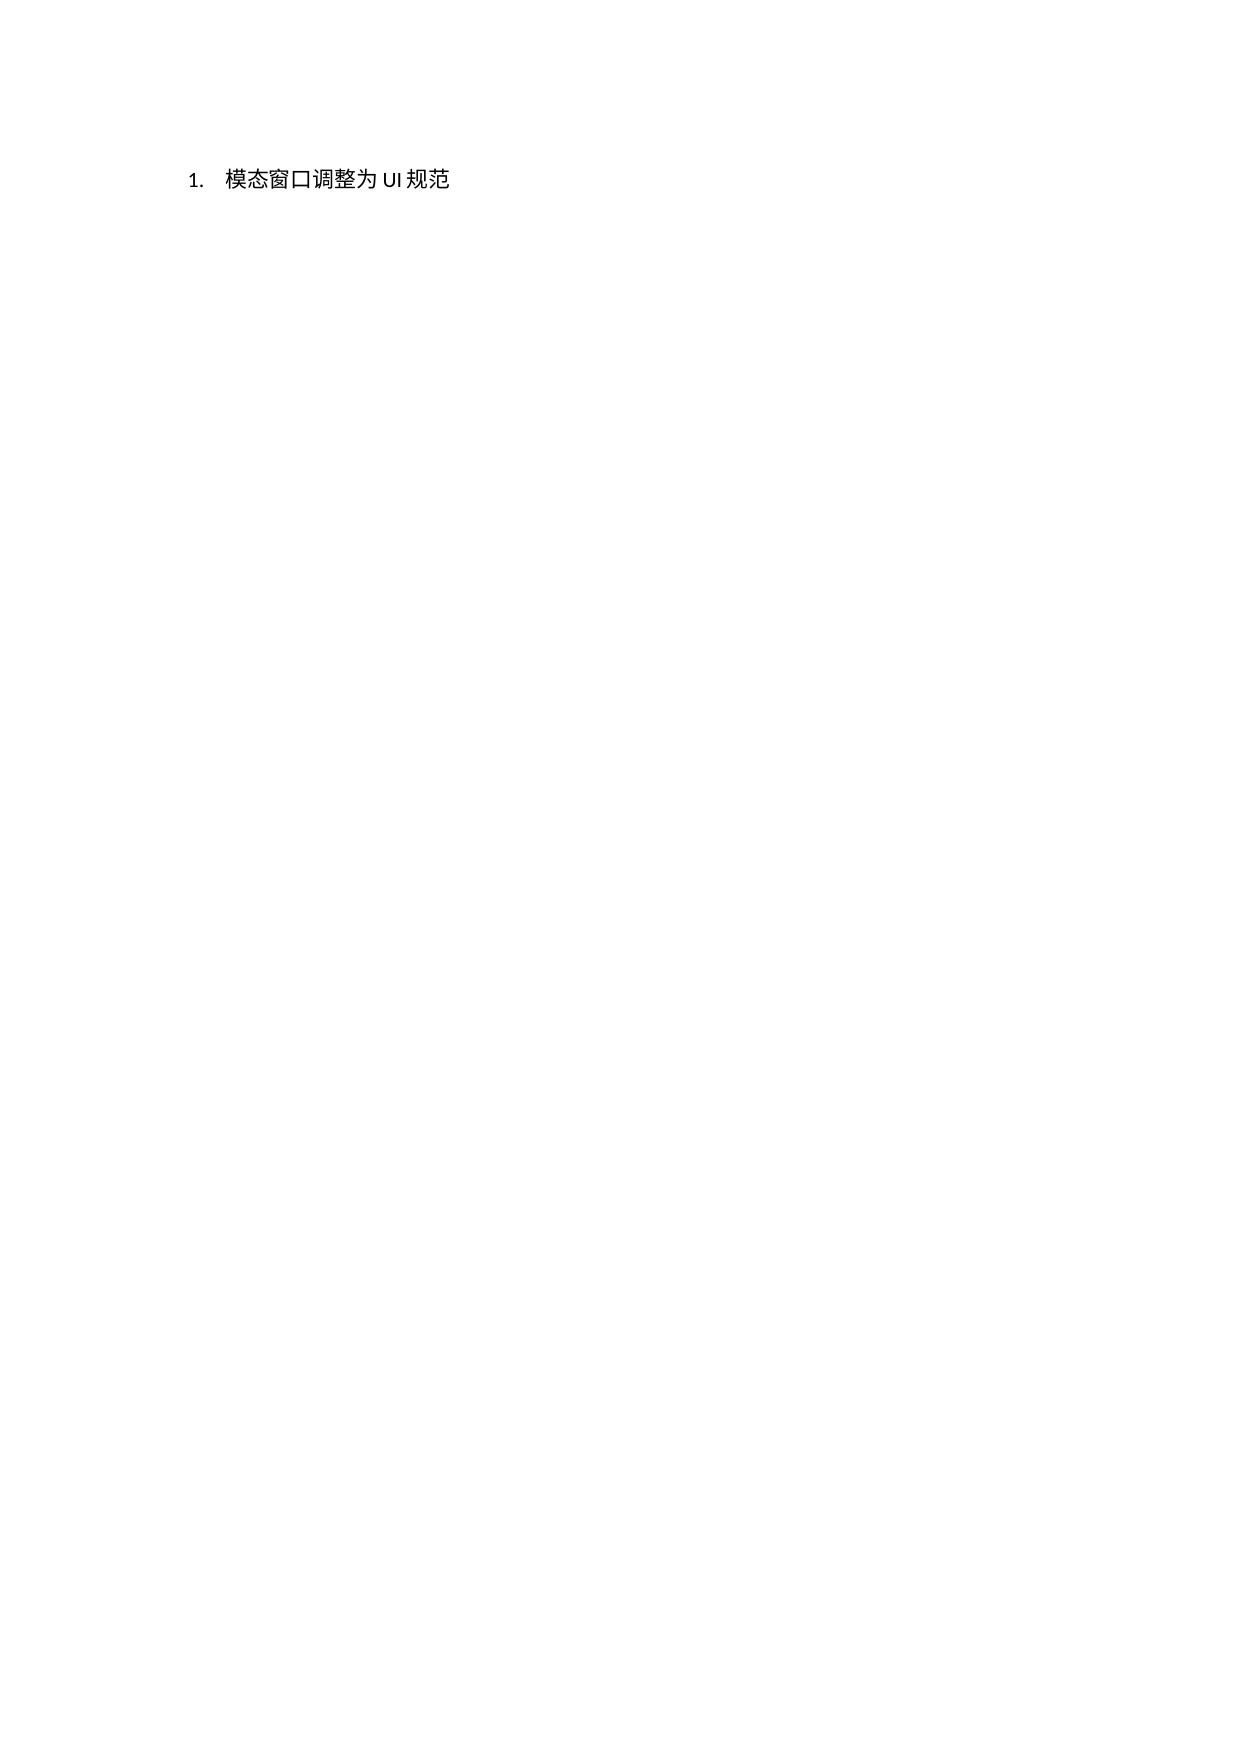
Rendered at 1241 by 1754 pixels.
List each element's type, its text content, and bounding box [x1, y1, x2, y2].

list 模态窗口调整为UI规范 [187, 162, 1053, 194]
